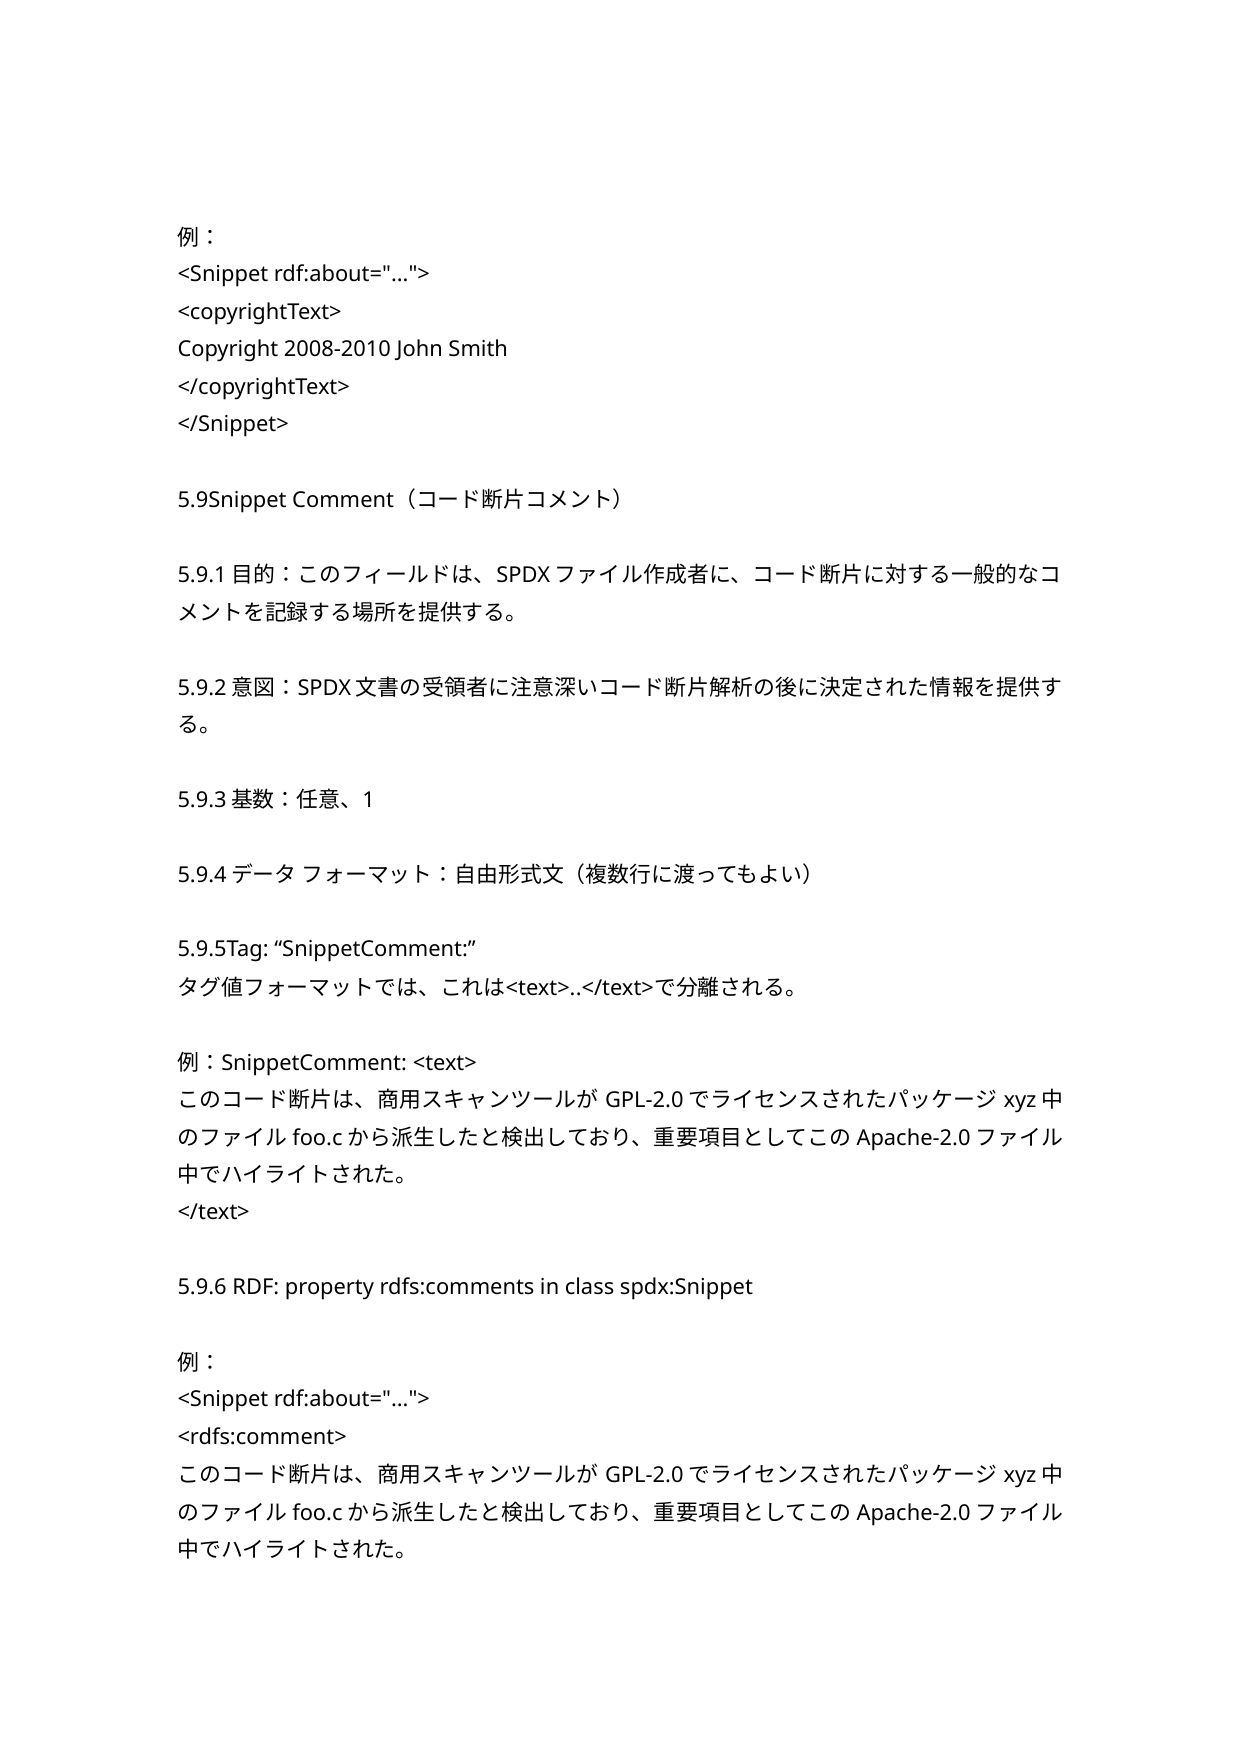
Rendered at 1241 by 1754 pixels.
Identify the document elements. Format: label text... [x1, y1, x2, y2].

text </copyrightText> [177, 367, 1063, 404]
text 例：SnippetComment: <text> [177, 1042, 1063, 1079]
text Copyright 2008-2010 John Smith [177, 329, 1063, 367]
text 5.9.4データ フォーマット：自由形式文（複数行に渡ってもよい） [177, 854, 1063, 892]
text </Snippet> [177, 404, 1063, 442]
text 5.9.6 RDF: property rdfs:comments in class spdx:Snippet [177, 1267, 1063, 1304]
text 5.9.5Tag: “SnippetComment:” [177, 929, 1063, 967]
text 例： [177, 1342, 1063, 1379]
text <Snippet rdf:about="..."> [177, 1379, 1063, 1417]
text タグ値フォーマットでは、これは<text>..</text>で分離される。 [177, 967, 1063, 1004]
text 5.9.2意図：SPDX文書の受領者に注意深いコード断片解析の後に決定された情報を提供する。 [177, 667, 1063, 742]
text <copyrightText> [177, 292, 1063, 329]
text 5.9Snippet Comment（コード断片コメント） [177, 479, 1063, 517]
text 5.9.1目的：このフィールドは、SPDXファイル作成者に、コード断片に対する一般的なコメントを記録する場所を提供する。 [177, 554, 1063, 629]
text <rdfs:comment> [177, 1417, 1063, 1454]
text 5.9.3基数：任意、1 [177, 779, 1063, 817]
text </text> [177, 1192, 1063, 1229]
text 例： [177, 217, 1063, 254]
text このコード断片は、商用スキャンツールがGPL-2.0でライセンスされたパッケージxyz中のファイルfoo.cから派生したと検出しており、重要項目としてこのApache-2.0ファイル中でハイライトされた。 [177, 1079, 1063, 1192]
text <Snippet rdf:about="..."> [177, 254, 1063, 292]
text このコード断片は、商用スキャンツールがGPL-2.0でライセンスされたパッケージxyz中のファイルfoo.cから派生したと検出しており、重要項目としてこのApache-2.0ファイル中でハイライトされた。 [177, 1454, 1063, 1567]
